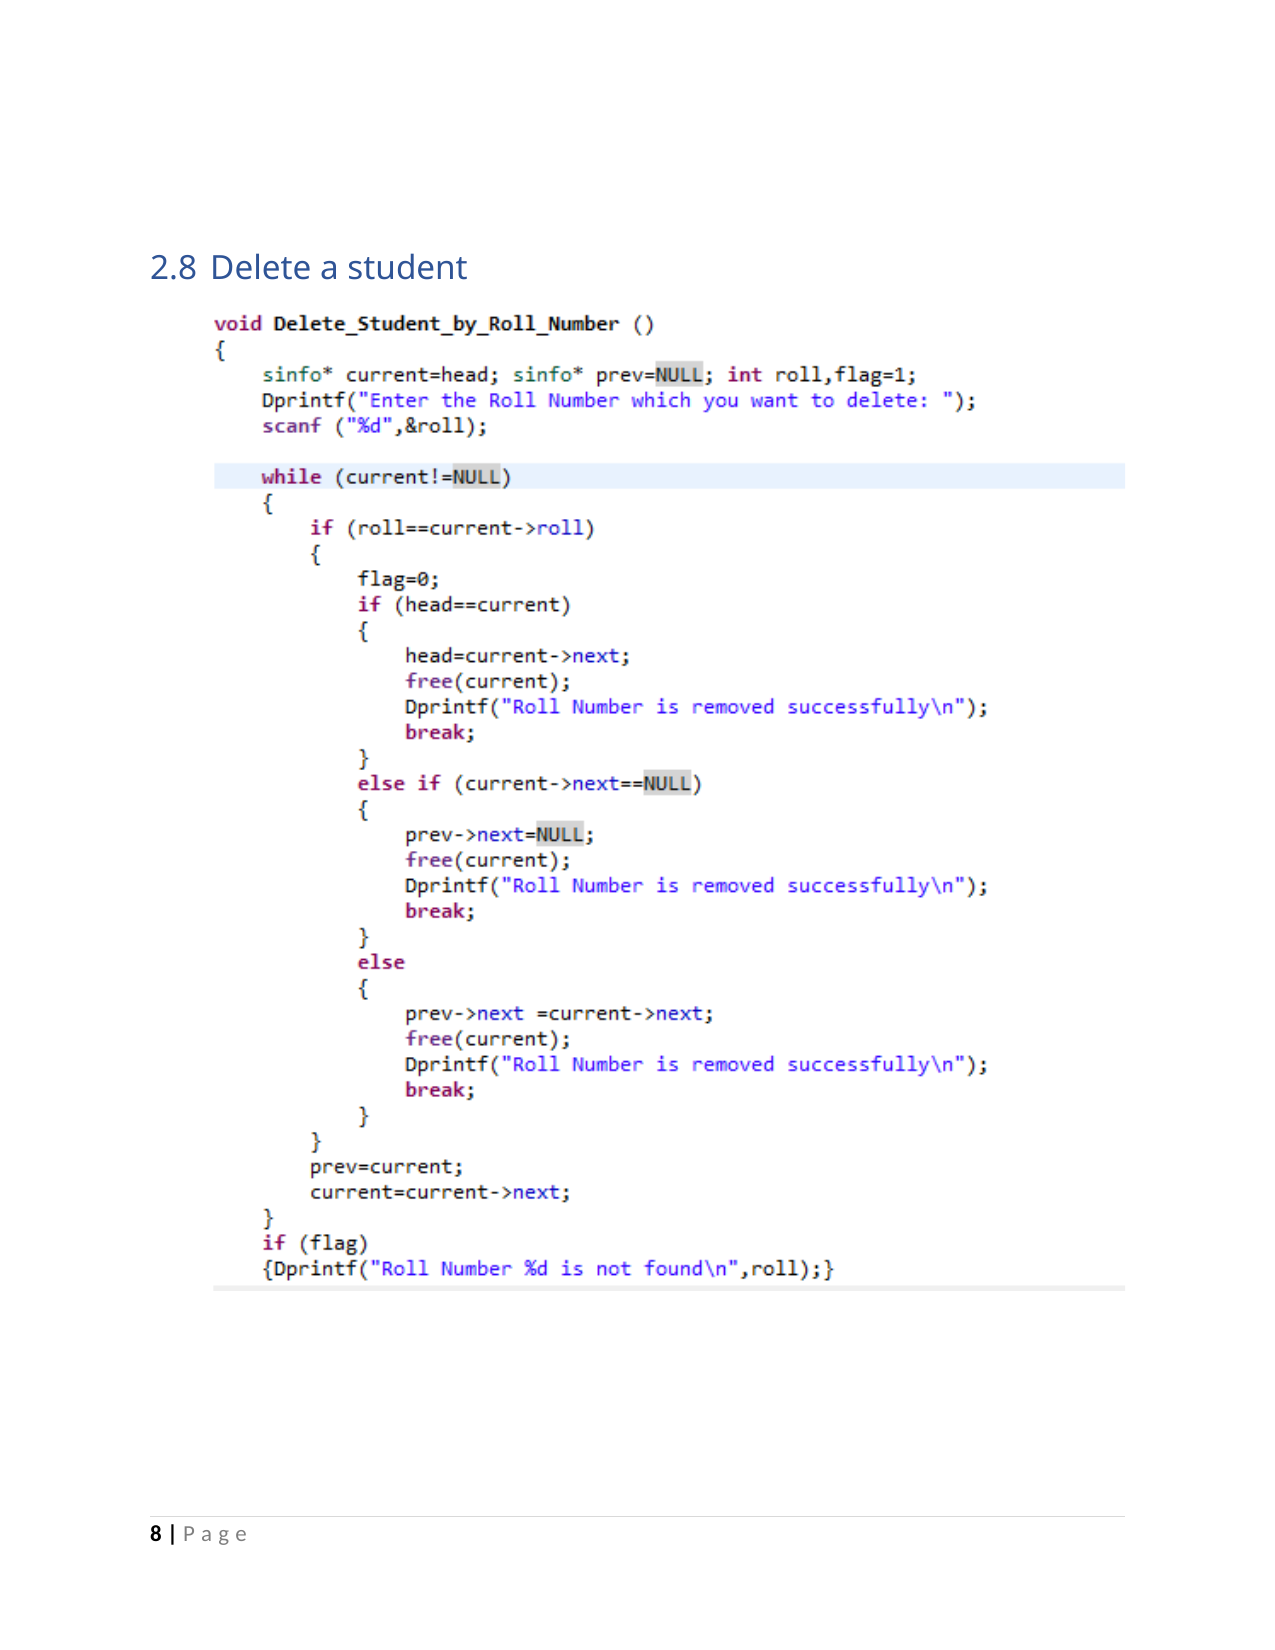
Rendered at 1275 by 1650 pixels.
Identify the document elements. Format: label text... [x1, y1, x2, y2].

picture [213, 312, 1125, 1291]
subtitle Delete a student [150, 244, 1125, 289]
